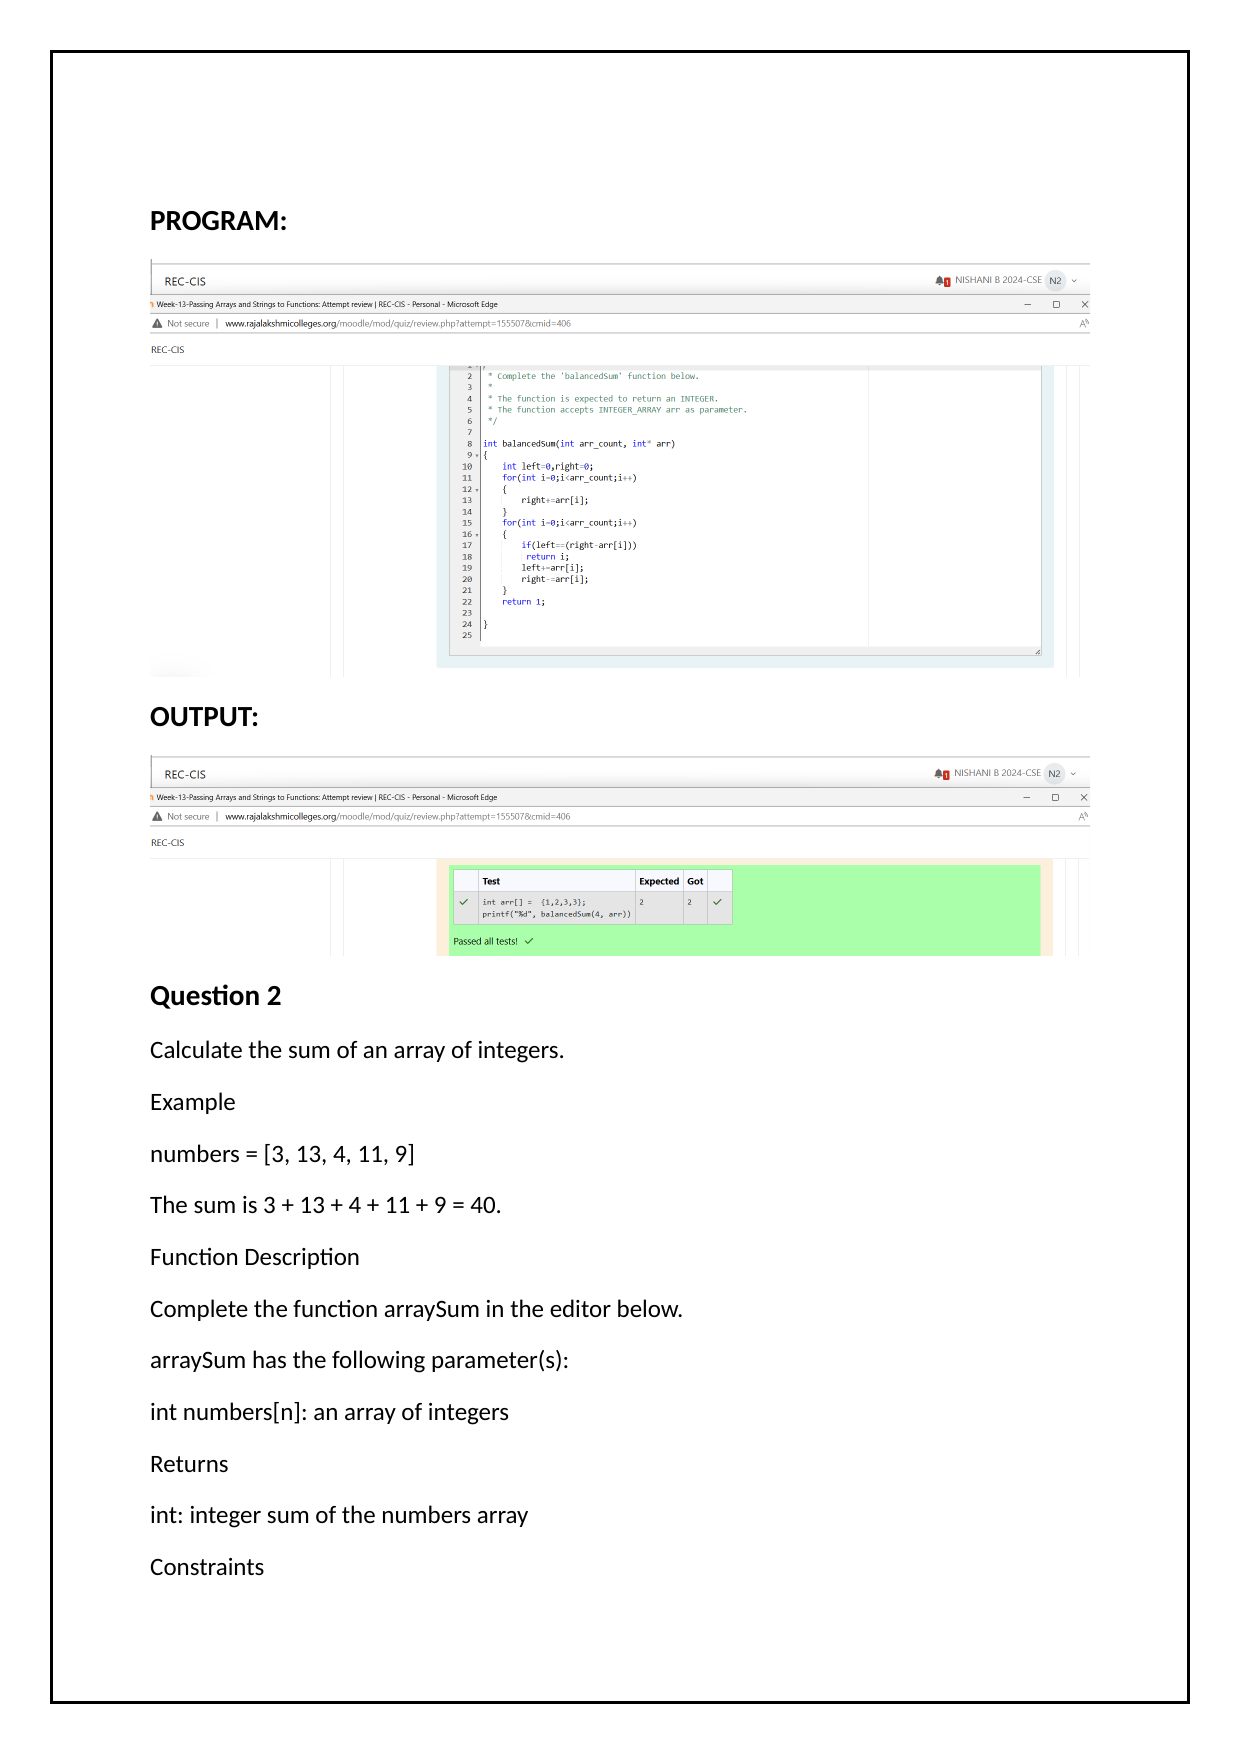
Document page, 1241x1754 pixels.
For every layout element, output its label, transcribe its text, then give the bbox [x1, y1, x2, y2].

picture [150, 259, 1091, 677]
text PROGRAM: [150, 202, 1090, 237]
text The sum is 3 + 13 + 4 + 11 + 9 = 40. [150, 1189, 1090, 1220]
text int: integer sum of the numbers array [150, 1499, 1090, 1530]
text Constraints [150, 1551, 1090, 1582]
text Example [150, 1086, 1090, 1117]
text Complete the function arraySum in the editor below. [150, 1293, 1090, 1323]
text Function Description [150, 1241, 1090, 1272]
text Question 2 [150, 977, 1090, 1012]
text numbers = [3, 13, 4, 11, 9] [150, 1138, 1090, 1168]
text arraySum has the following parameter(s): [150, 1344, 1090, 1375]
text int numbers[n]: an array of integers [150, 1396, 1090, 1427]
text Returns [150, 1448, 1090, 1478]
text Calculate the sum of an array of integers. [150, 1034, 1090, 1065]
picture [150, 755, 1091, 956]
text OUTPUT: [150, 698, 1090, 733]
